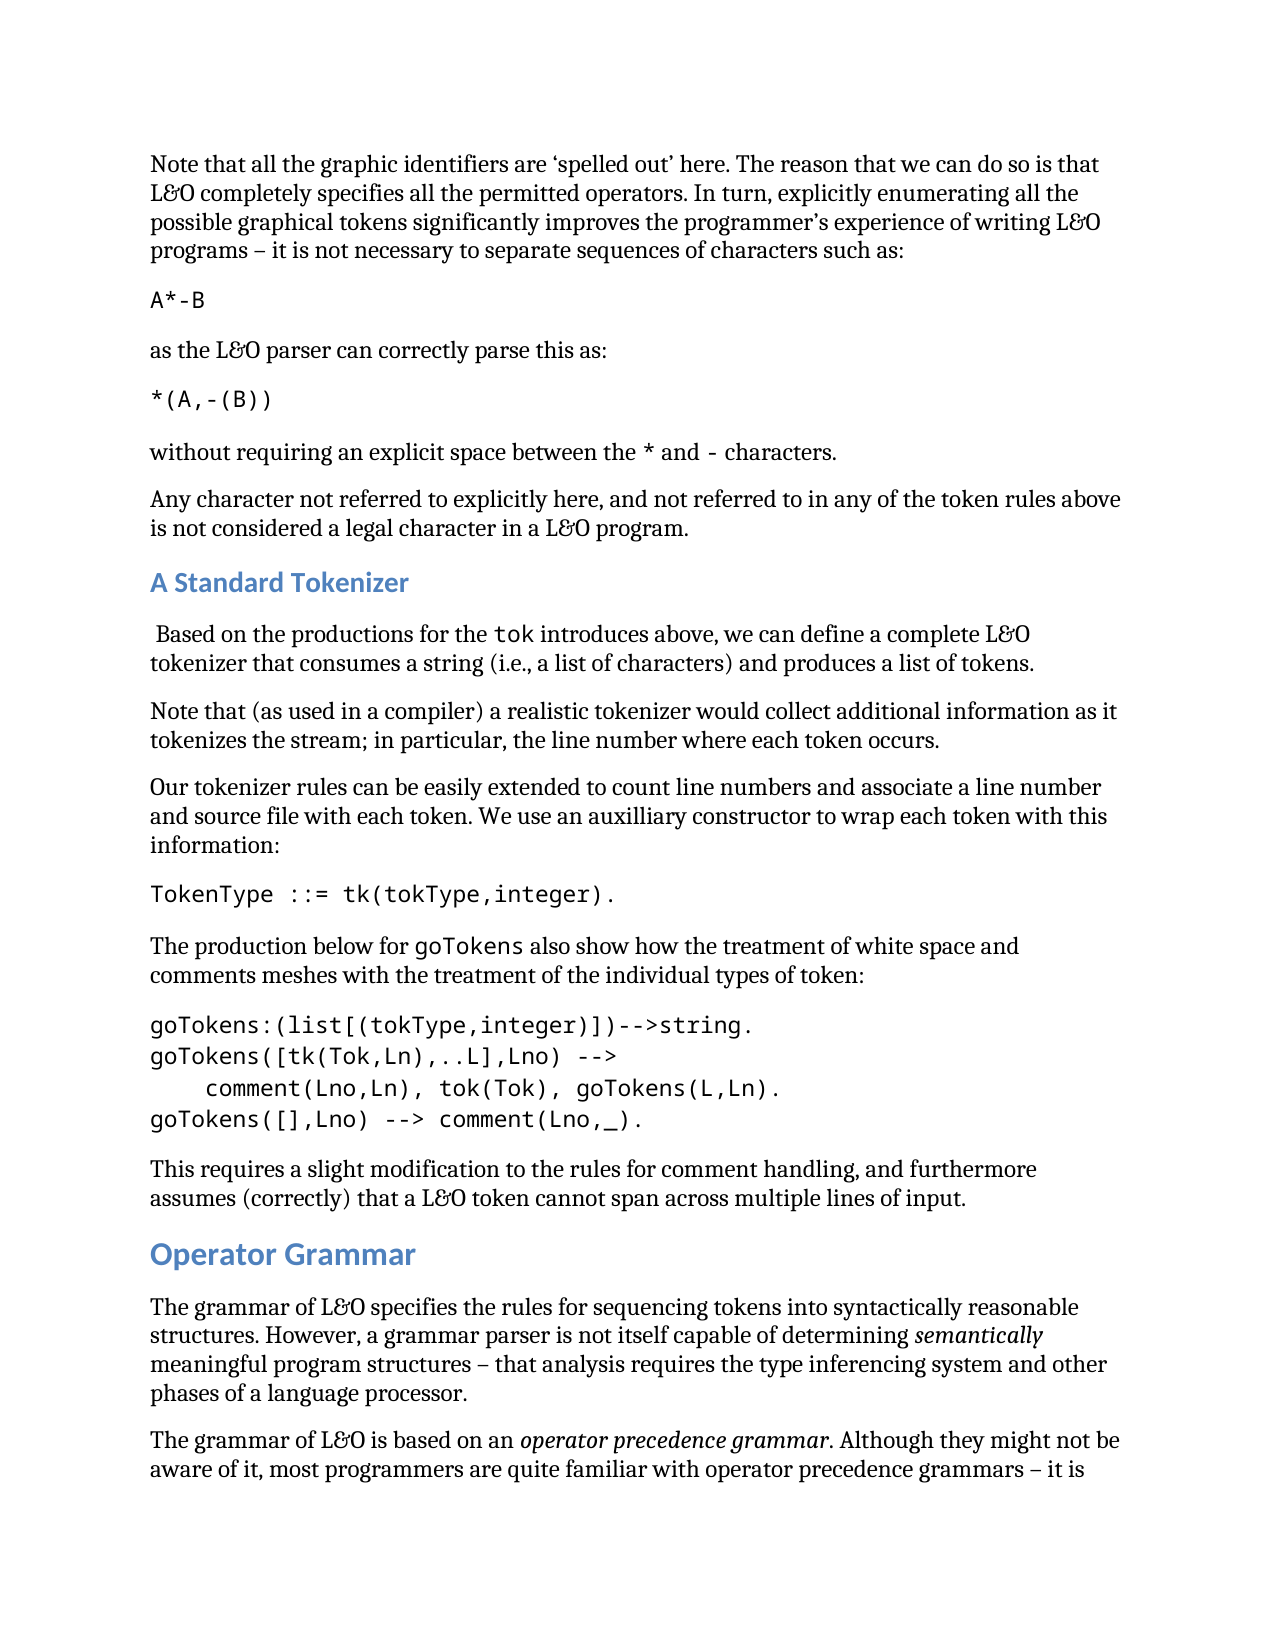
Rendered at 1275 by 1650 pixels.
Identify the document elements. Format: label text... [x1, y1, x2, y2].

text *(A,-(B)) [150, 383, 1125, 414]
text without requiring an explicit space between the * and - characters. [150, 435, 1125, 467]
subtitle A Standard Tokenizer [150, 564, 1125, 599]
text Any character not referred to explicitly here, and not referred to in any of the token rules above is not considered a legal character in a L&O program. [150, 485, 1125, 543]
text TokenType ::= tk(tokType,integer). [150, 878, 1125, 909]
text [150, 1426, 1125, 1484]
text This requires a slight modification to the rules for comment handling, and furthermore assumes (correctly) that a L&O token cannot span across multiple lines of input. [150, 1155, 1125, 1212]
subtitle Operator Grammar [150, 1233, 1125, 1274]
text Our tokenizer rules can be easily extended to count line numbers and associate a line number and source file with each token. We use an auxilliary constructor to wrap each token with this information: [150, 773, 1125, 859]
text Note that all the graphic identifiers are ‘spelled out’ here. The reason that we can do so is that L&O completely specifies all the permitted operators. In turn, explicitly enumerating all the possible graphical tokens significantly improves the programmer’s experience of writing L&O programs – it is not necessary to separate sequences of characters such as: [150, 150, 1125, 265]
text Based on the productions for the tok introduces above, we can define a complete L&O tokenizer that consumes a string (i.e., a list of characters) and produces a list of tokens. [150, 618, 1125, 678]
text as the L&O parser can correctly parse this as: [150, 336, 1125, 364]
text goTokens:(list[(tokType,integer)])-->string. goTokens([tk(Tok,Ln),..L],Lno) --> comment(Lno,Ln), tok(Tok), goTokens(L,Ln). goTokens([],Lno) --> comment(Lno,_). [150, 1009, 1125, 1134]
text The grammar of L&O specifies the rules for sequencing tokens into syntactically reasonable structures. However, a grammar parser is not itself capable of determining semantically meaningful program structures – that analysis requires the type inferencing system and other phases of a language processor. [150, 1293, 1125, 1408]
text The production below for goTokens also show how the treatment of white space and comments meshes with the treatment of the individual types of token: [150, 930, 1125, 990]
text A*-B [150, 284, 1125, 315]
text Note that (as used in a compiler) a realistic tokenizer would collect additional information as it tokenizes the stream; in particular, the line number where each token occurs. [150, 697, 1125, 754]
